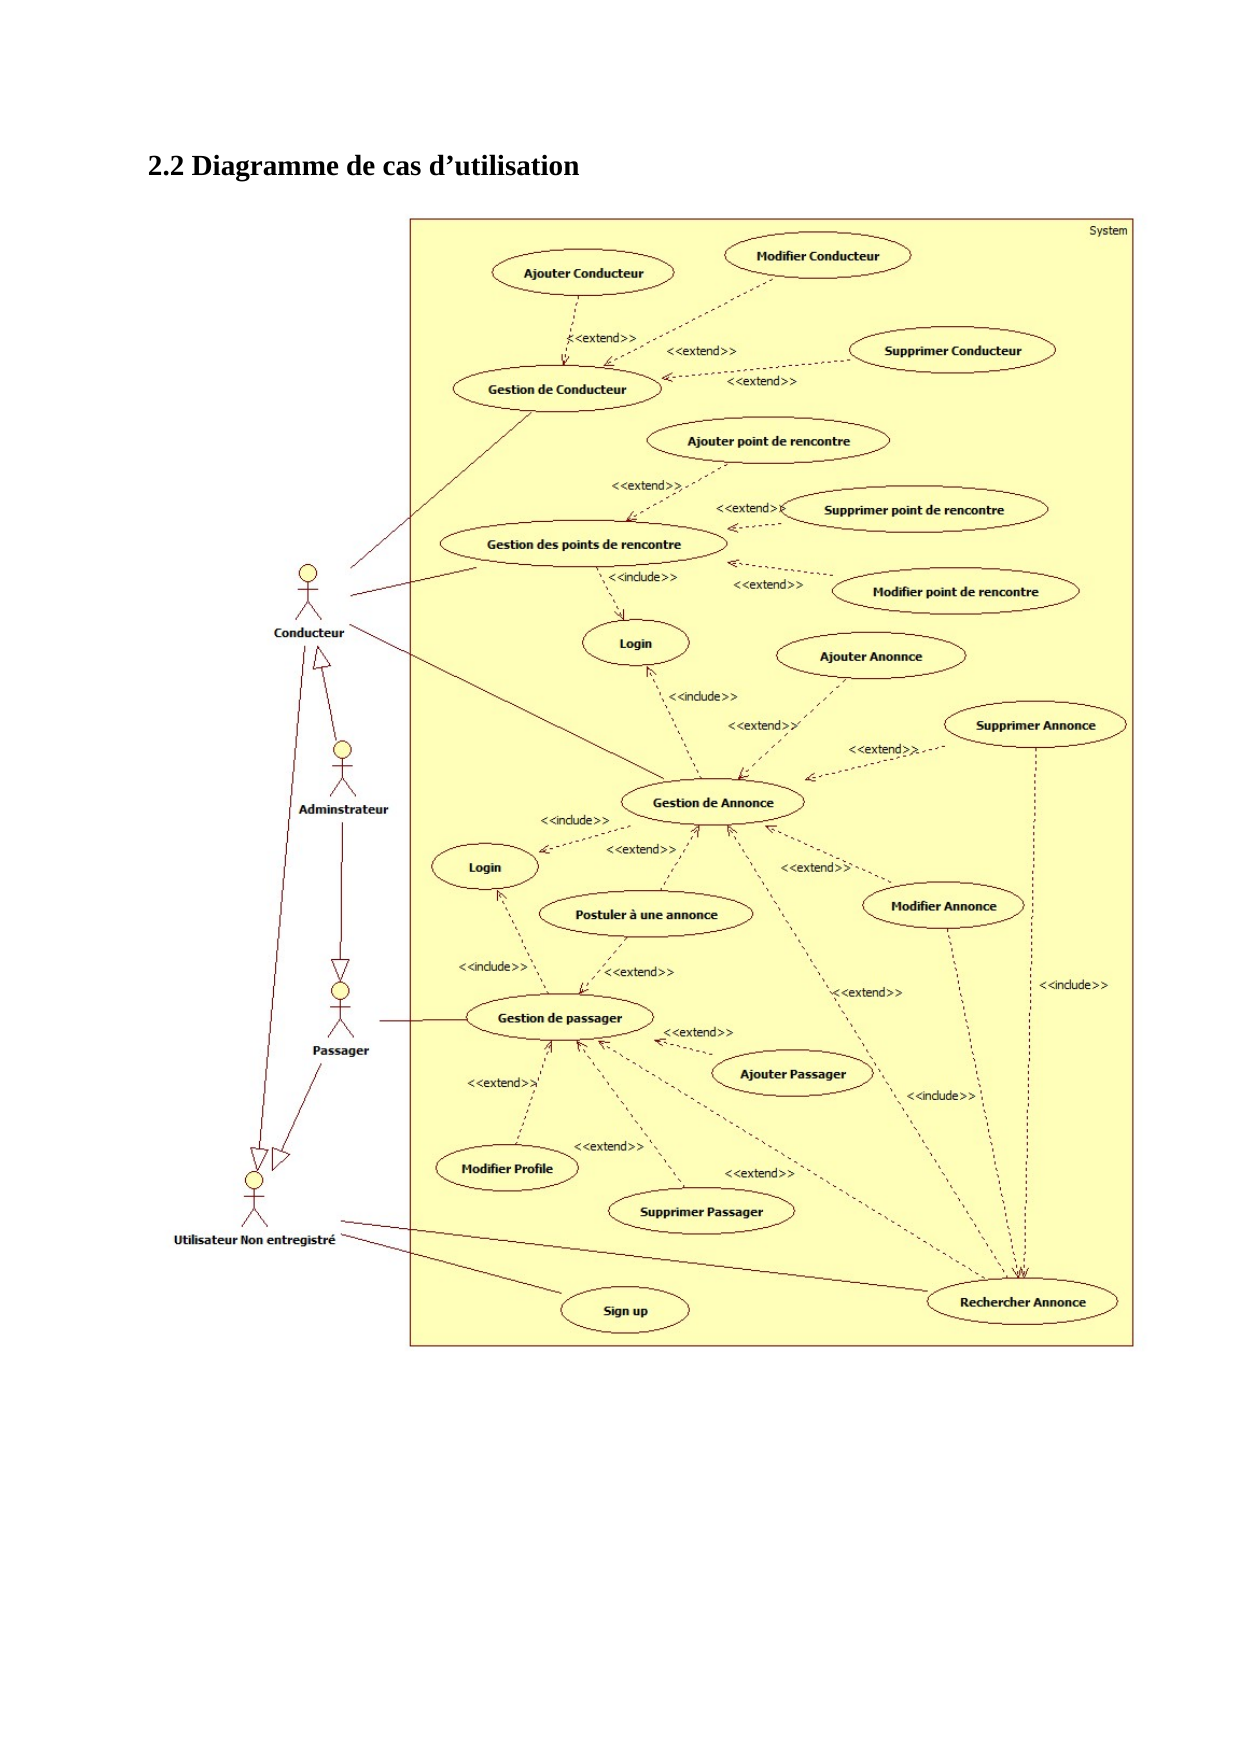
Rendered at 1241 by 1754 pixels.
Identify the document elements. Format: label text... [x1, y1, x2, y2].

picture [147, 197, 1155, 1368]
text 2.2 Diagramme de cas d’utilisation [148, 148, 1093, 181]
